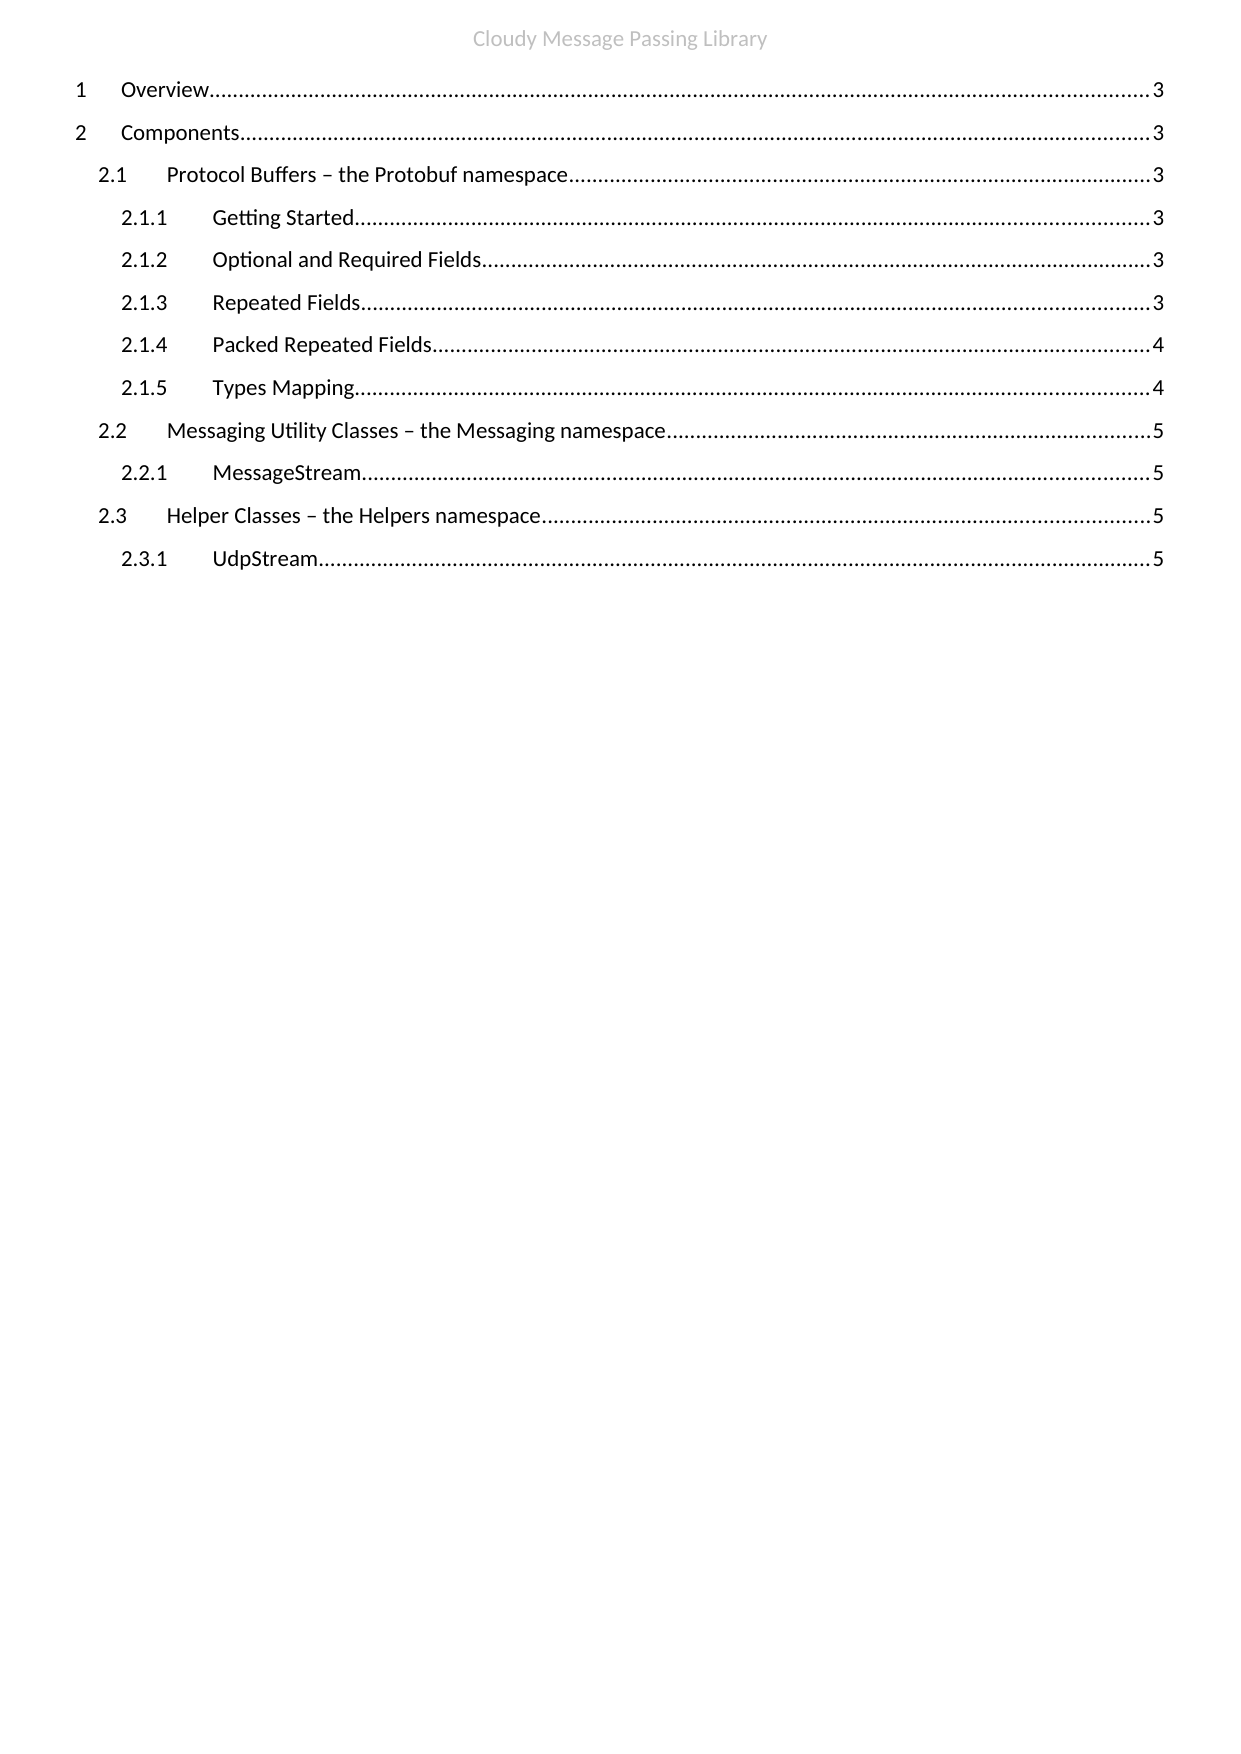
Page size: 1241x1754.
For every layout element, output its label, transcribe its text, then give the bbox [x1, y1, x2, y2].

text 2.1.3 Repeated Fields 3 [121, 288, 1165, 316]
text 1 Overview 3 [75, 75, 1165, 103]
text 2.2.1 MessageStream 5 [121, 458, 1165, 486]
text 2.3 Helper Classes – the Helpers namespace 5 [98, 501, 1165, 529]
text 2.1.1 Getting Started 3 [121, 203, 1165, 231]
text 2.1 Protocol Buffers – the Protobuf namespace 3 [98, 160, 1165, 188]
text 2.1.2 Optional and Required Fields 3 [121, 245, 1165, 273]
text 2.2 Messaging Utility Classes – the Messaging namespace 5 [98, 416, 1165, 444]
text 2.1.5 Types Mapping 4 [121, 373, 1165, 401]
text 2.3.1 UdpStream 5 [121, 544, 1165, 572]
text 2.1.4 Packed Repeated Fields 4 [121, 331, 1165, 359]
text 2 Components 3 [75, 118, 1165, 146]
